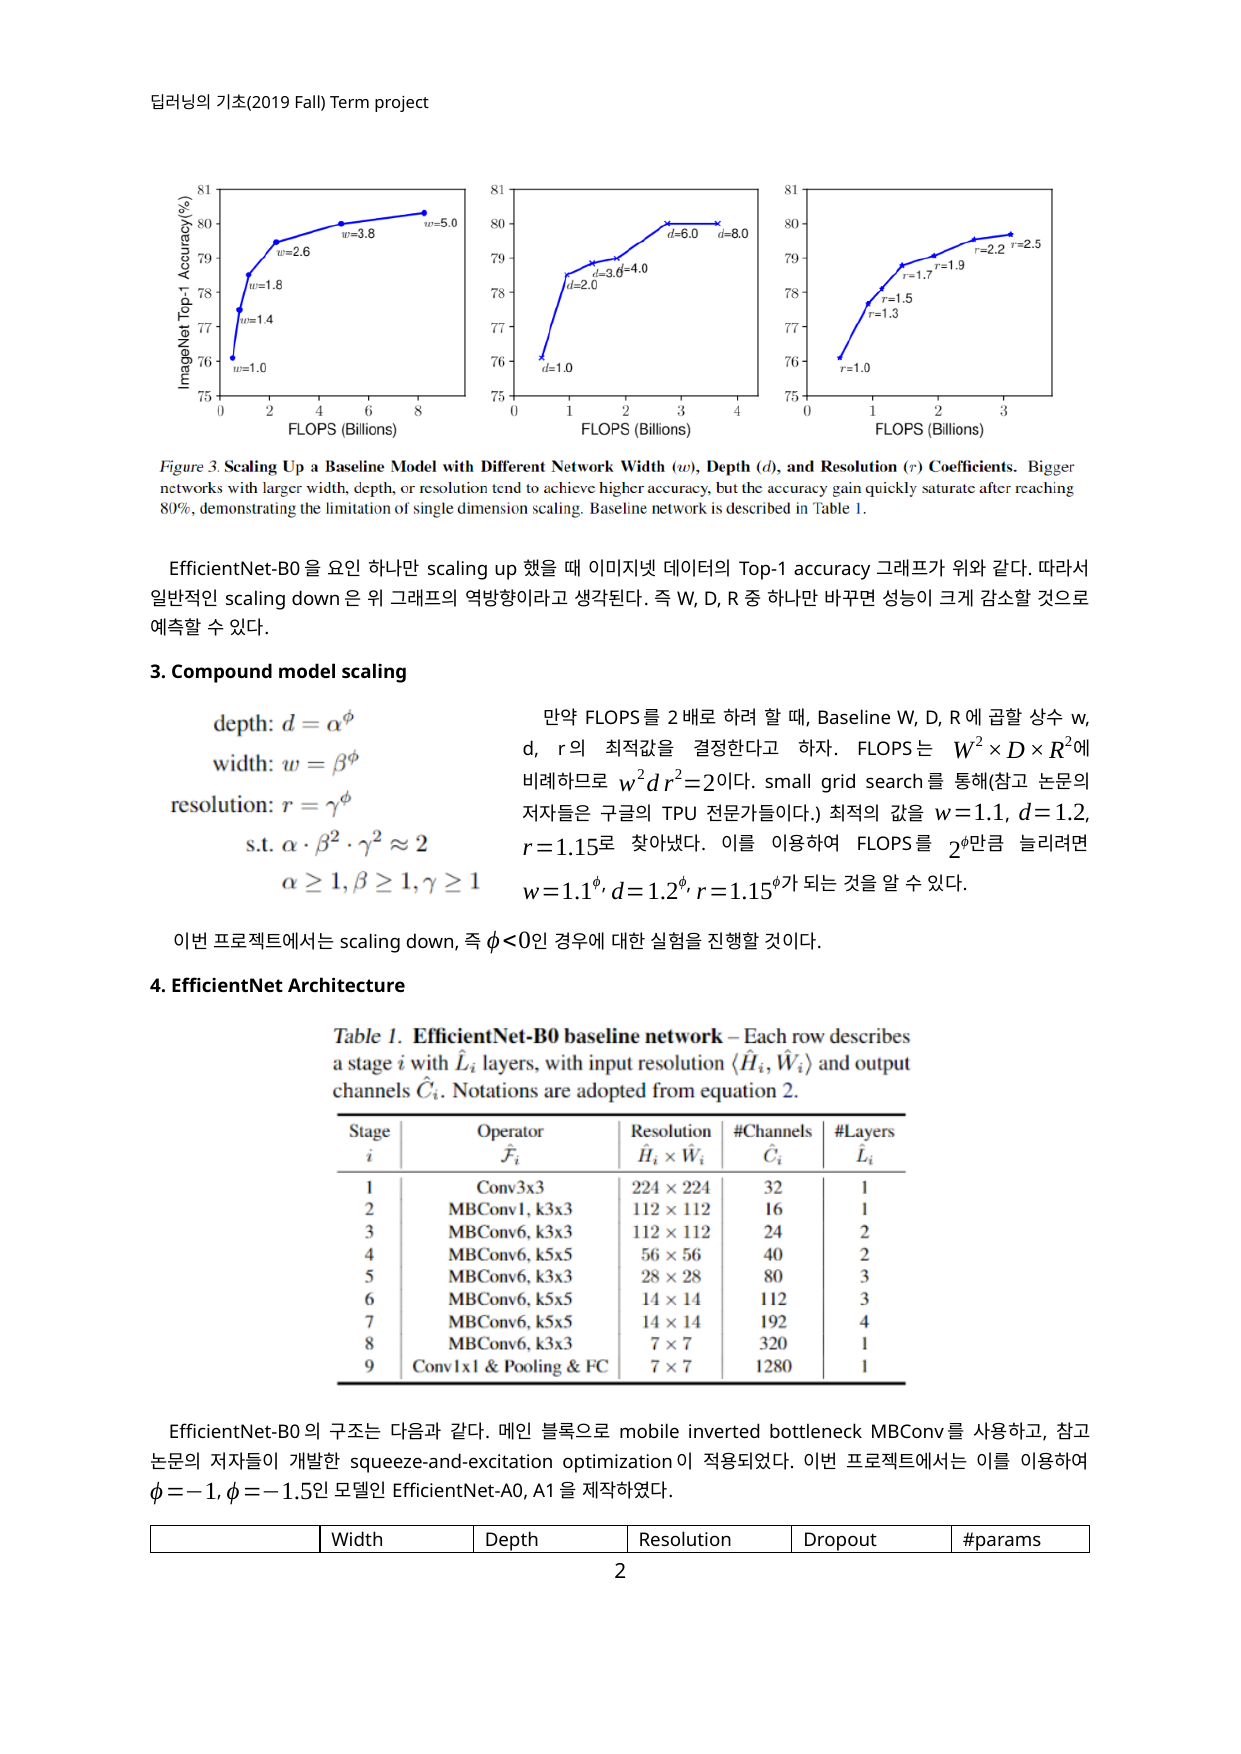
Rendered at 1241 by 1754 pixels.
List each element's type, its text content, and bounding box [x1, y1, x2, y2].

table_header Width [321, 1526, 473, 1552]
picture [155, 177, 1086, 536]
text EfficientNet-B0을 요인 하나만 scaling up 했을 때 이미지넷 데이터의 Top-1 accuracy 그래프가 위와 같다. 따라서 일반적인 scaling down은 위 그래프의 역방향이라고 생각된다. 즉 W, D, R 중 하나만 바꾸면 성능이 크게 감소할 것으로 예측할 수 있다. [150, 554, 1090, 640]
text EfficientNet-B0의 구조는 다음과 같다. 메인 블록으로 mobile inverted bottleneck MBConv를 사용하고, 참고 논문의 저자들이 개발한 squeeze-and-excitation optimization이 적용되었다. 이번 프로젝트에서는 이를 이용하여 , 인 모델인 EfficientNet-A0, A1을 제작하였다. [150, 1417, 1090, 1506]
table_header Resolution [628, 1526, 791, 1552]
table_header Depth [474, 1526, 627, 1552]
text 3. Compound model scaling [150, 658, 1090, 684]
text 이번 프로젝트에서는 scaling down, 즉 인 경우에 대한 실험을 진행할 것이다. [150, 926, 1090, 954]
text 만약 FLOPS를 2배로 하려 할 때, Baseline W, D, R에 곱할 상수 w, d, r의 최적값을 결정한다고 하자. FLOPS는 에 비례하므로 이다. small grid search를 통해(참고 논문의 저자들은 구글의 TPU 전문가들이다.) 최적의 값을 , , 로 찾아냈다. 이를 이용하여 FLOPS를 만큼 늘리려면 , , 가 되는 것을 알 수 있다. [504, 703, 1090, 908]
picture [322, 1016, 918, 1399]
picture [150, 702, 504, 909]
table_header Dropout [792, 1526, 951, 1552]
text 4. EfficientNet Architecture [150, 973, 1090, 998]
table_header #params [952, 1526, 1089, 1552]
table_header [151, 1526, 319, 1552]
